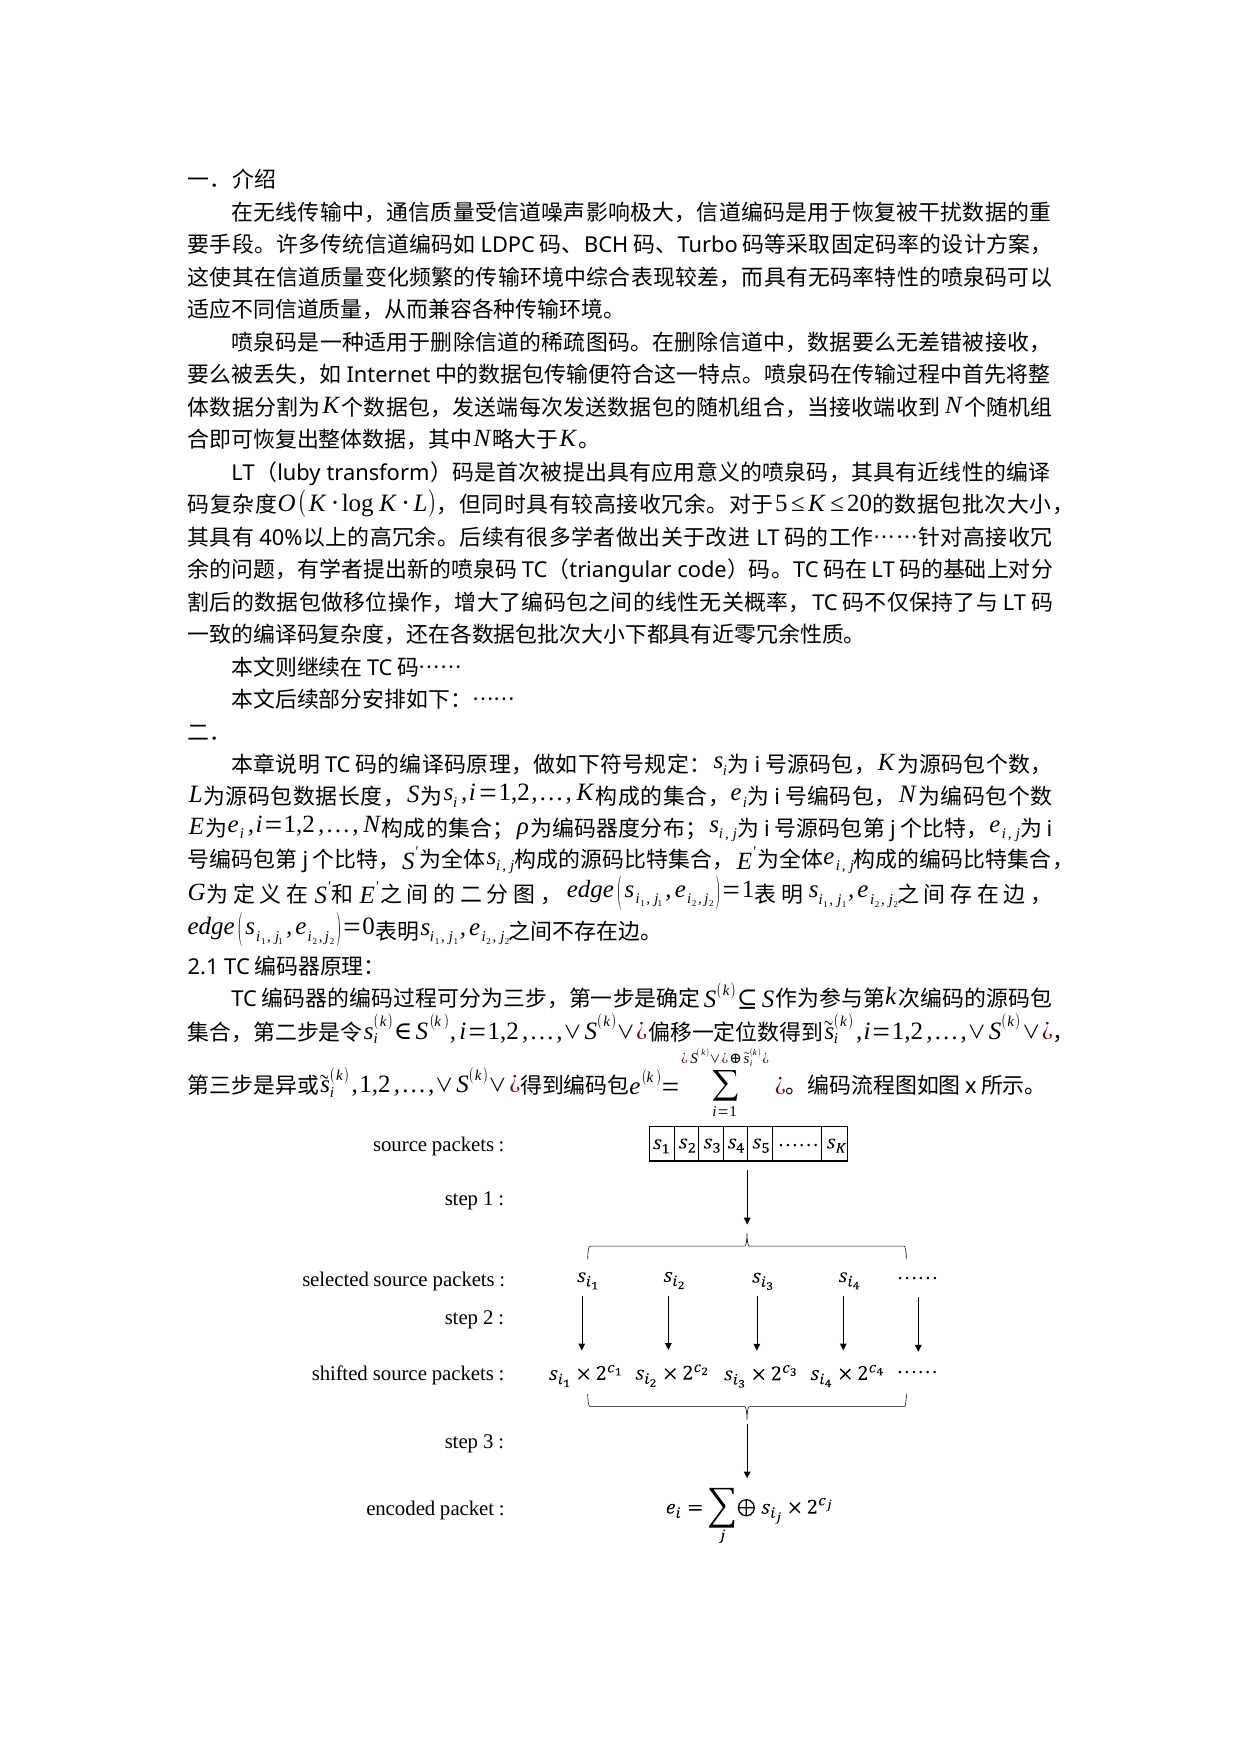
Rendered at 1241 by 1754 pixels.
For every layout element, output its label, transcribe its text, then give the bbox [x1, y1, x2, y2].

text 在无线传输中，通信质量受信道噪声影响极大，信道编码是用于恢复被干扰数据的重要手段。许多传统信道编码如LDPC码、BCH码、Turbo码等采取固定码率的设计方案，这使其在信道质量变化频繁的传输环境中综合表现较差，而具有无码率特性的喷泉码可以适应不同信道质量，从而兼容各种传输环境。 [187, 194, 1053, 324]
list 介绍 [187, 162, 1053, 194]
text 喷泉码是一种适用于删除信道的稀疏图码。在删除信道中，数据要么无差错被接收，要么被丢失，如Internet中的数据包传输便符合这一特点。喷泉码在传输过程中首先将整体数据分割为个数据包，发送端每次发送数据包的随机组合，当接收端收到个随机组合即可恢复出整体数据，其中略大于。 [187, 324, 1053, 454]
text 本章说明TC码的编译码原理，做如下符号规定：为i号源码包，为源码包个数，为源码包数据长度，为构成的集合，为i号编码包，为编码包个数，为构成的集合；为编码器度分布；为i号源码包第j个比特，为i号编码包第j个比特，为全体构成的源码比特集合，为全体构成的编码比特集合，为定义在和之间的二分图，表明之间存在边，表明之间不存在边。 [187, 747, 1053, 948]
text LT（luby transform）码是首次被提出具有应用意义的喷泉码，其具有近线性的编译码复杂度，但同时具有较高接收冗余。对于的数据包批次大小，其具有40%以上的高冗余。后续有很多学者做出关于改进LT码的工作……针对高接收冗余的问题，有学者提出新的喷泉码TC（triangular code）码。TC码在LT码的基础上对分割后的数据包做移位操作，增大了编码包之间的线性无关概率，TC码不仅保持了与LT码一致的编译码复杂度，还在各数据包批次大小下都具有近零冗余性质。 [187, 454, 1053, 649]
text 二． [187, 714, 1053, 747]
text 本文则继续在TC码…… [187, 649, 1053, 682]
text TC编码器的编码过程可分为三步，第一步是确定作为参与第次编码的源码包集合，第二步是令偏移一定位数得到，第三步是异或得到编码包。编码流程图如图x所示。 [187, 981, 1053, 1120]
text 本文后续部分安排如下：…… [187, 682, 1053, 714]
text 2.1 TC编码器原理： [187, 948, 1053, 981]
